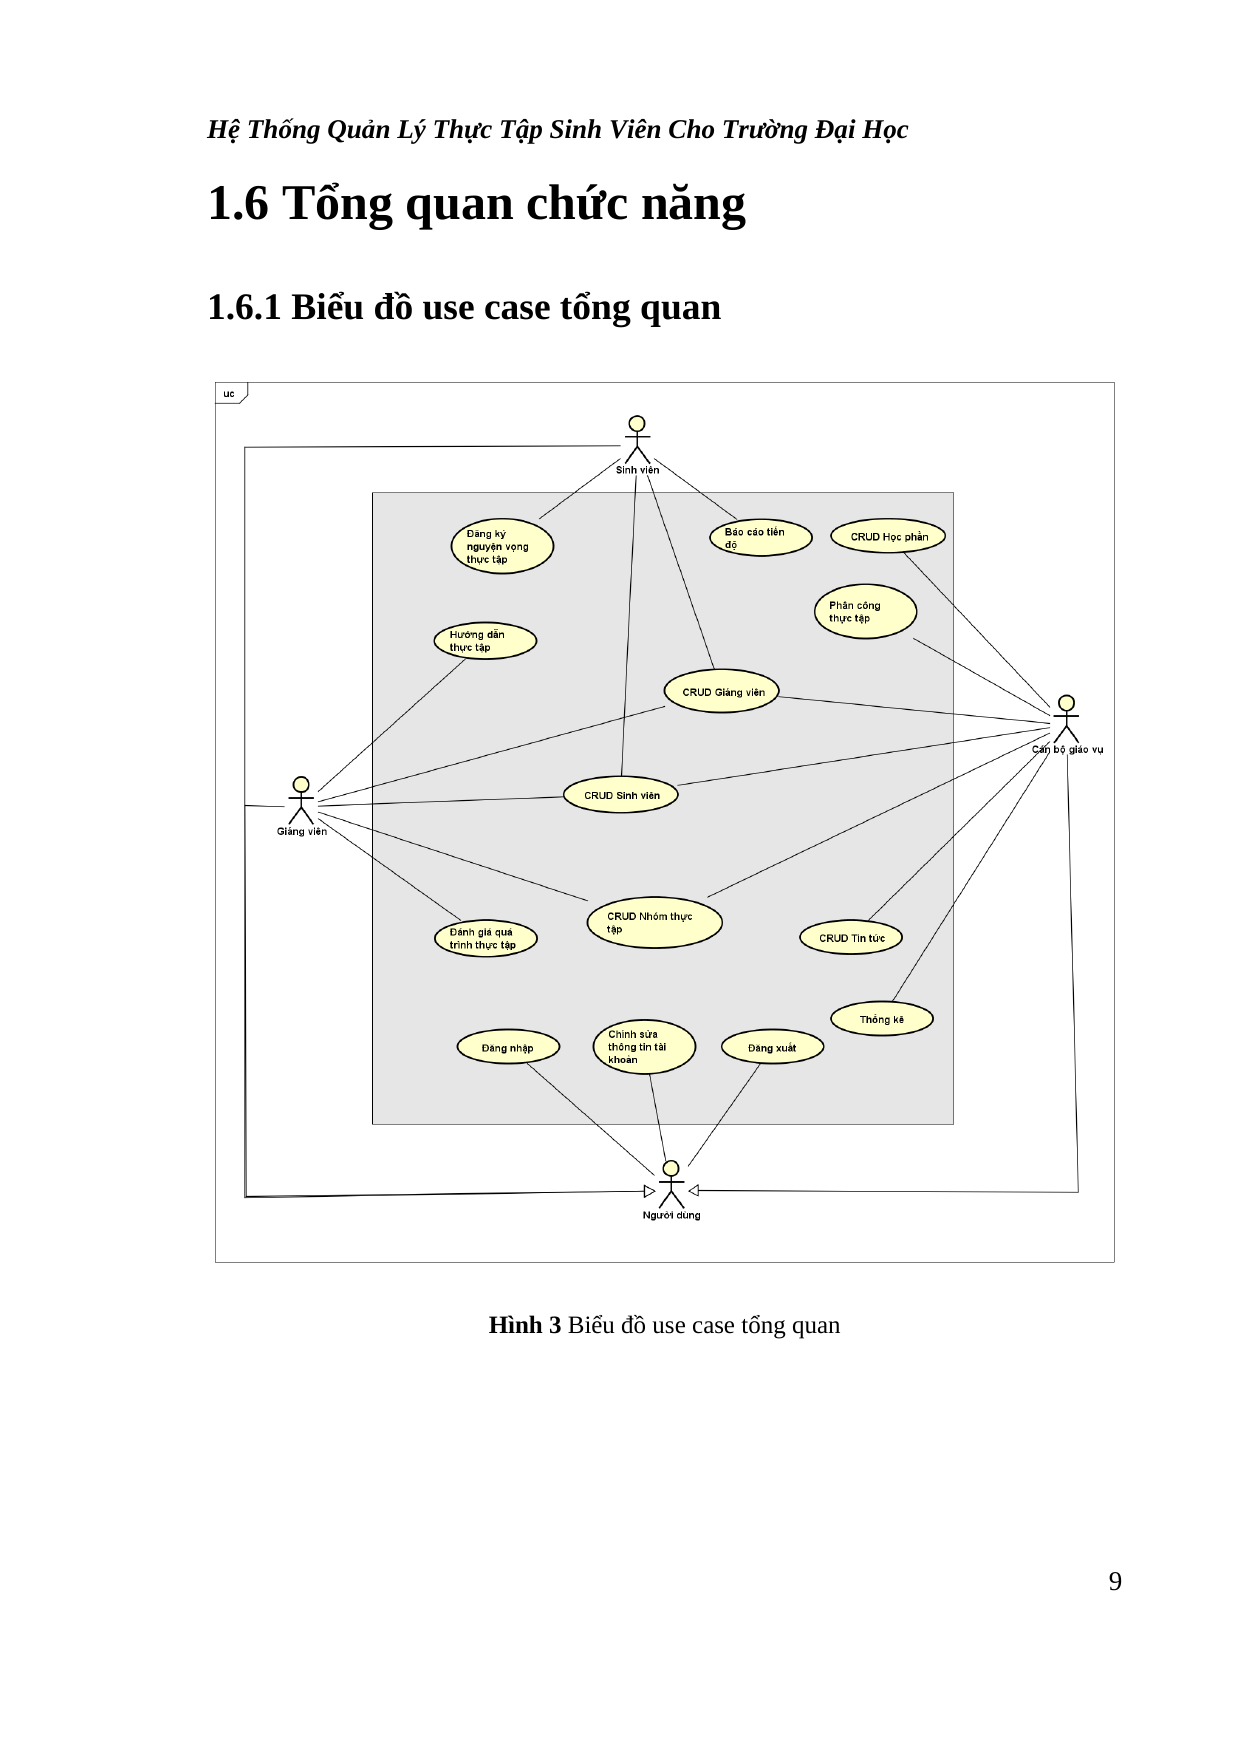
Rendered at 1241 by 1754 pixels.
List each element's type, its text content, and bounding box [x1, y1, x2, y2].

subtitle Biểu đồ use case tổng quan [207, 284, 1122, 327]
text Hình 3 Biểu đồ use case tổng quan [207, 1310, 1122, 1339]
picture [206, 373, 1122, 1270]
subtitle Tổng quan chức năng [207, 173, 1122, 230]
